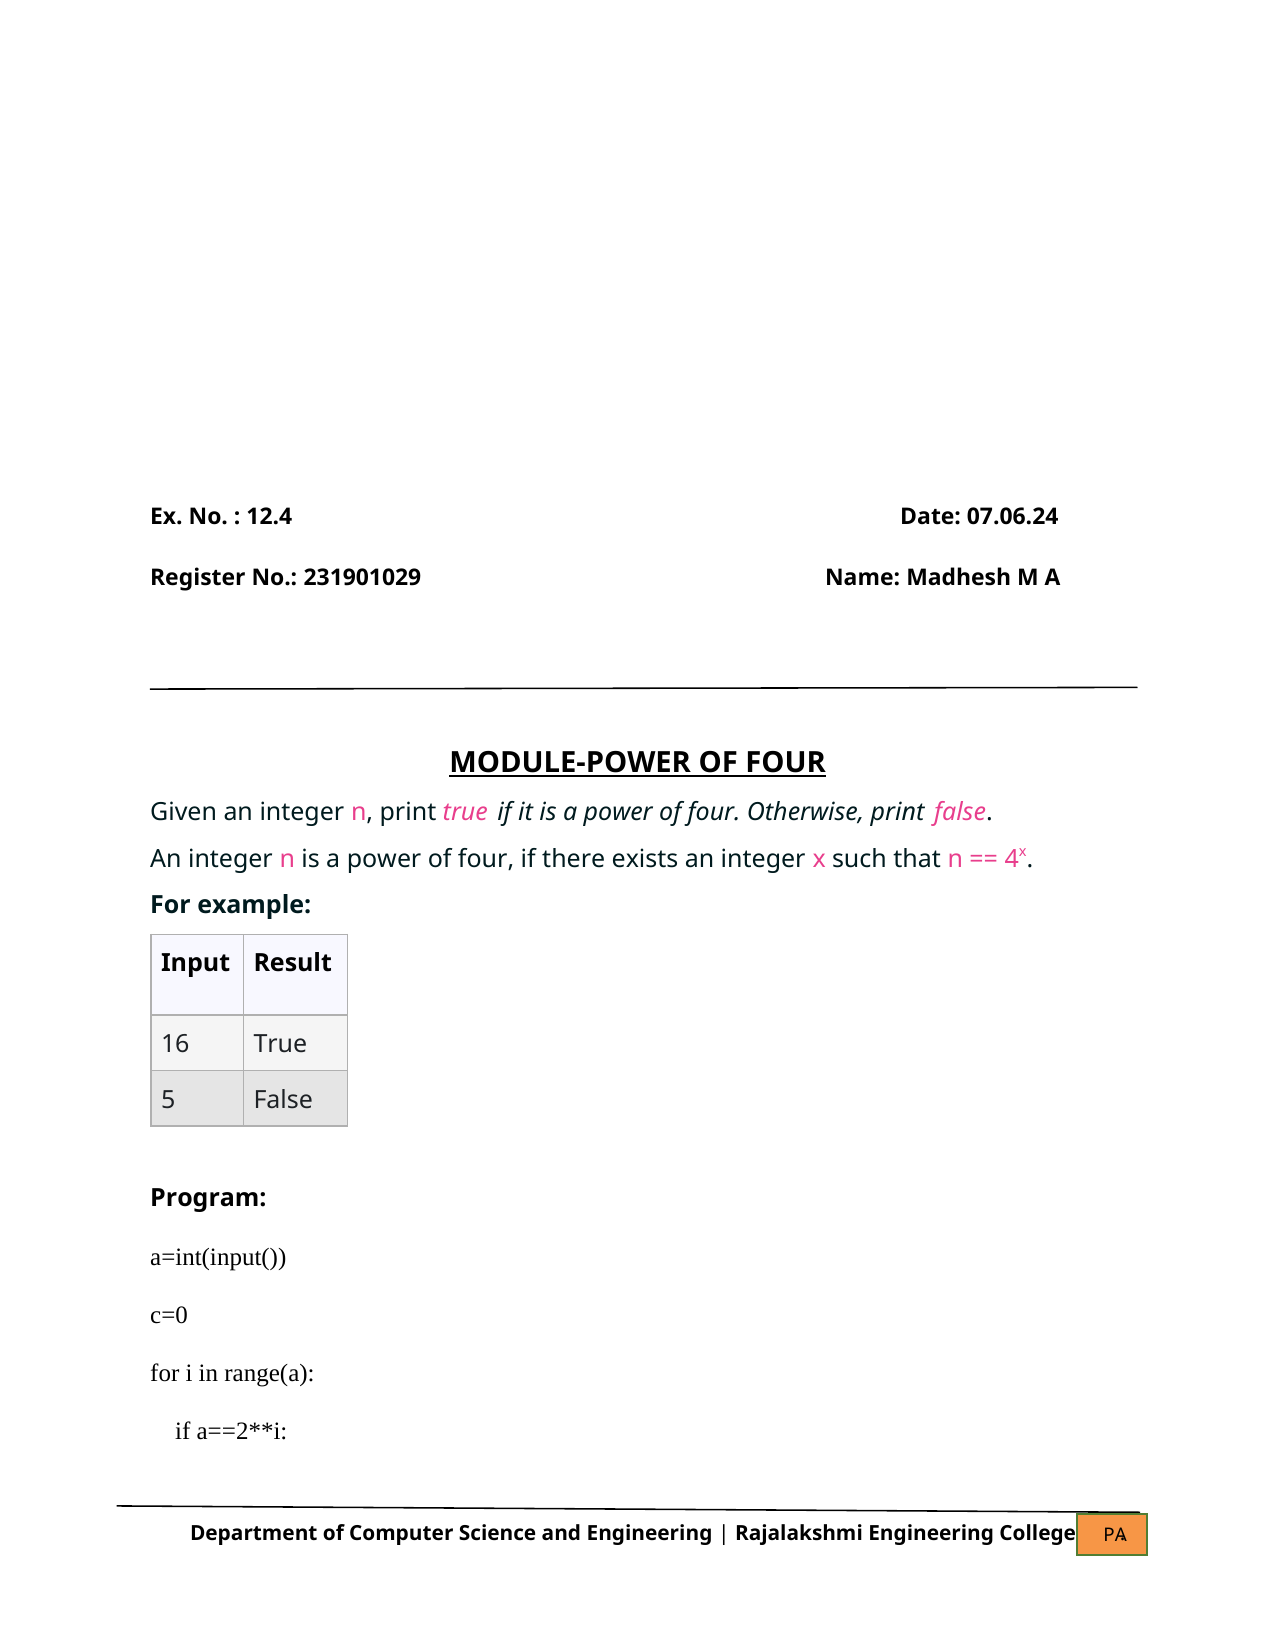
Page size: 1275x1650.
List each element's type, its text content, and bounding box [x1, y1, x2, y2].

text a=int(input()) [150, 1242, 1125, 1271]
text For example: [150, 887, 1125, 921]
text for i in range(a): [150, 1358, 1125, 1387]
text Given an integer n, print true if it is a power of four. Otherwise, print false. [150, 794, 1125, 828]
text Program: [150, 1179, 1125, 1213]
text c=0 [150, 1300, 1125, 1329]
text An integer n is a power of four, if there exists an integer x such that n == 4x. [150, 840, 1125, 874]
table_cell 16 [152, 1016, 243, 1070]
text MODULE-POWER OF FOUR [150, 742, 1125, 781]
text Register No.: 231901029 Name: Madhesh M A [150, 560, 1125, 592]
table_header Result [244, 935, 347, 1014]
text Ex. No. : 12.4 Date: 07.06.24 [150, 500, 1125, 531]
text if a==2**i: [150, 1416, 1125, 1445]
table_cell False [244, 1071, 347, 1125]
table_cell 5 [152, 1071, 243, 1125]
table_cell True [244, 1016, 347, 1070]
table_header Input [152, 935, 243, 1014]
